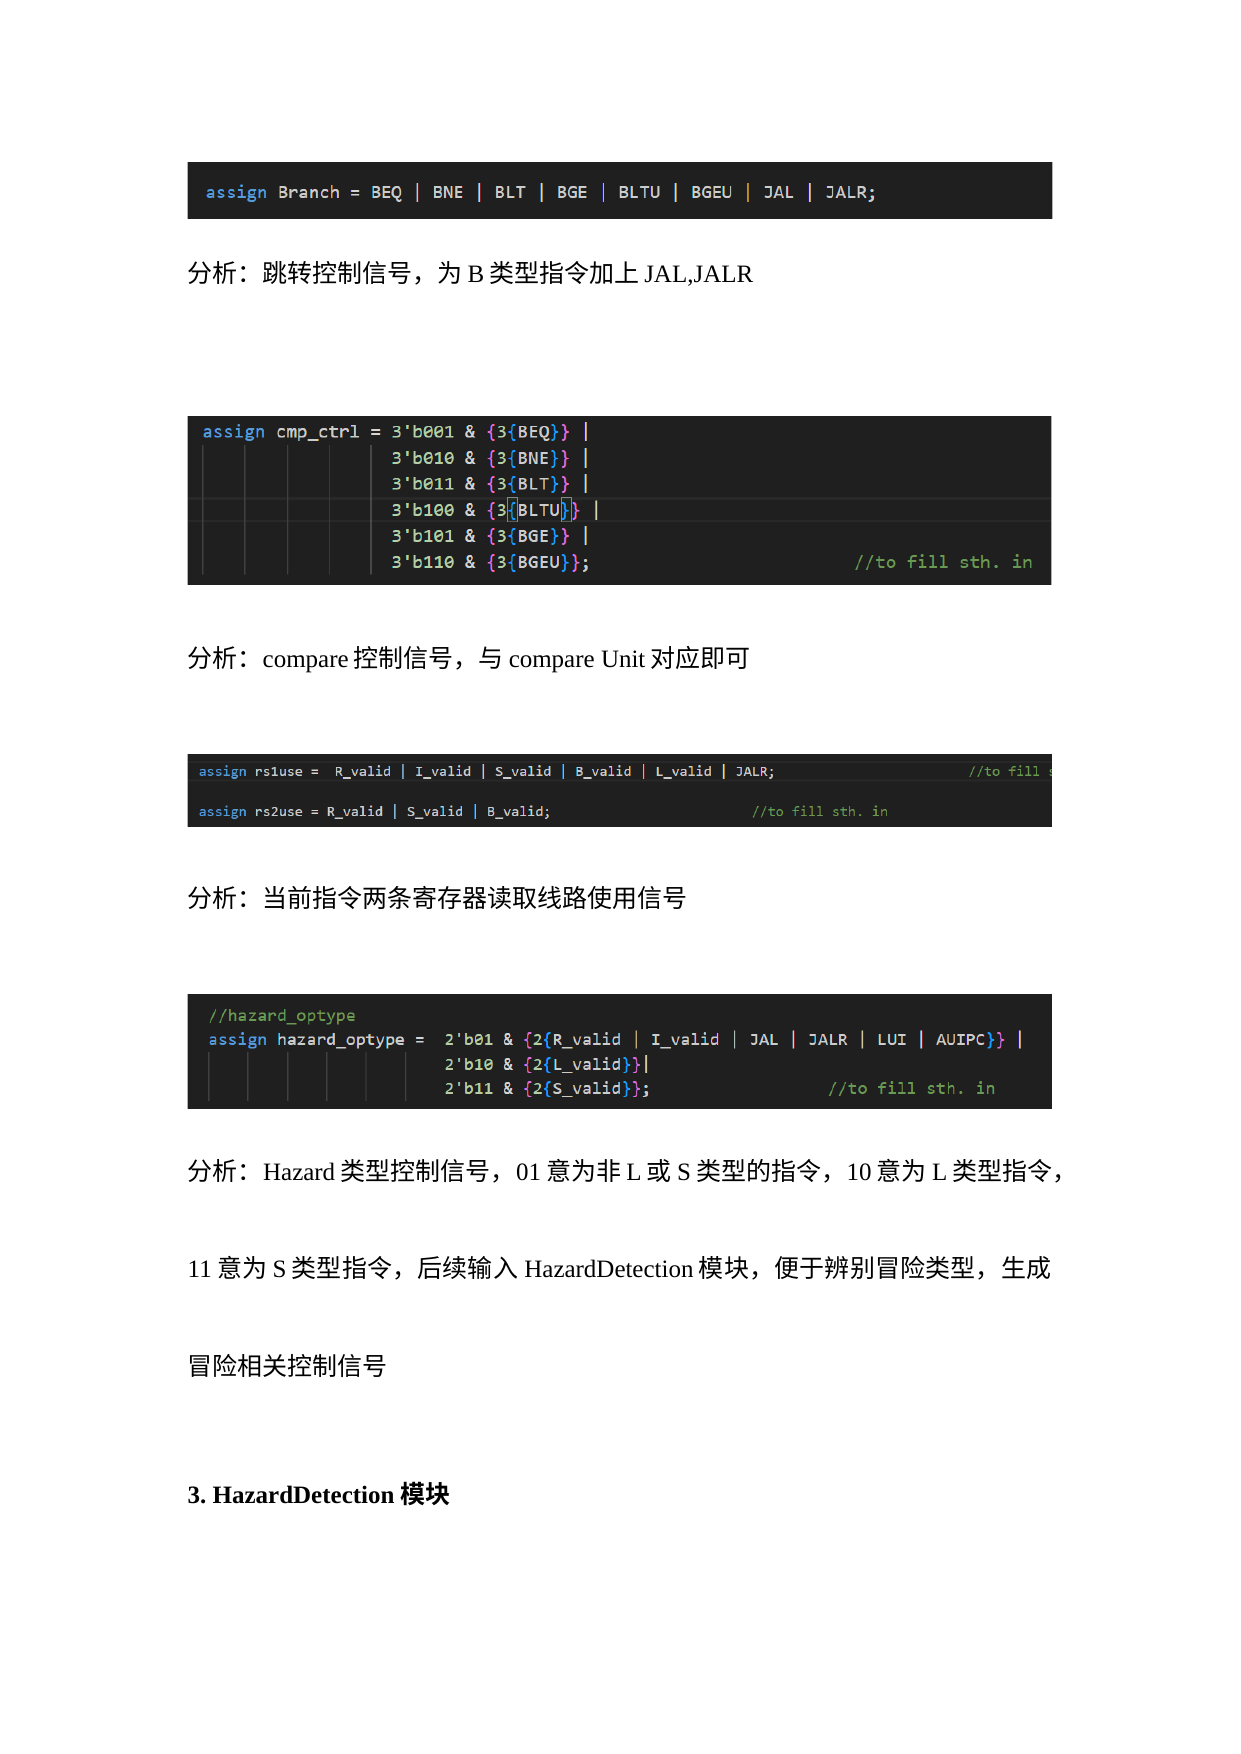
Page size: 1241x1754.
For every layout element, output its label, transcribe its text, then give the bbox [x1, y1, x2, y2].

list HazardDetection 模块 [187, 1460, 1053, 1525]
list 分析：跳转控制信号，为B类型指令加上JAL,JALR [187, 239, 1053, 304]
list 分析：compare控制信号，与compare Unit对应即可 [187, 624, 1053, 689]
list 分析：当前指令两条寄存器读取线路使用信号 [187, 864, 1053, 929]
picture [187, 754, 1052, 827]
list 分析：Hazard类型控制信号，01意为非L或S类型的指令，10意为L类型指令，11意为S类型指令，后续输入HazardDetection模块，便于辨别冒险类型，生成冒险相关控制信号 [187, 1137, 1053, 1397]
picture [187, 994, 1052, 1109]
picture [187, 162, 1053, 219]
picture [187, 416, 1052, 585]
